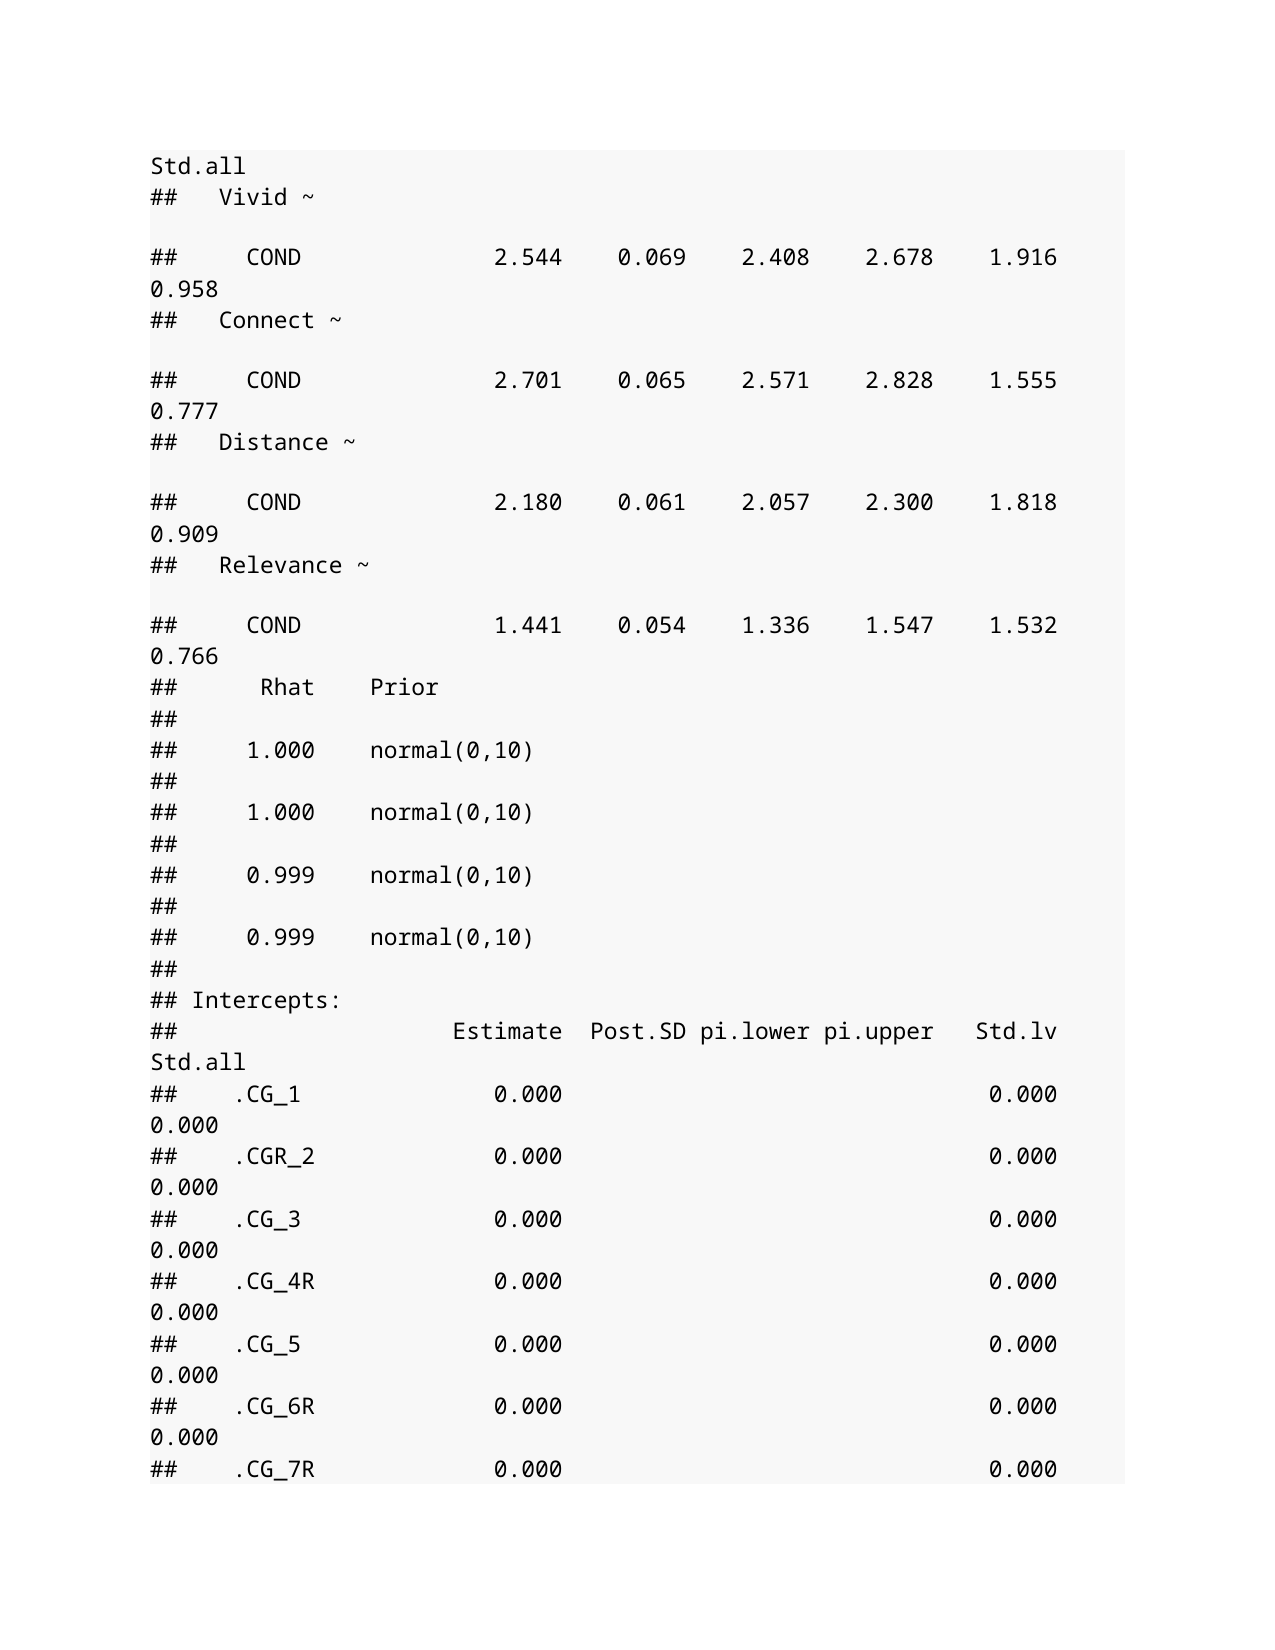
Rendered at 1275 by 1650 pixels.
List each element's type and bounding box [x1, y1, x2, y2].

text [150, 150, 1125, 1484]
